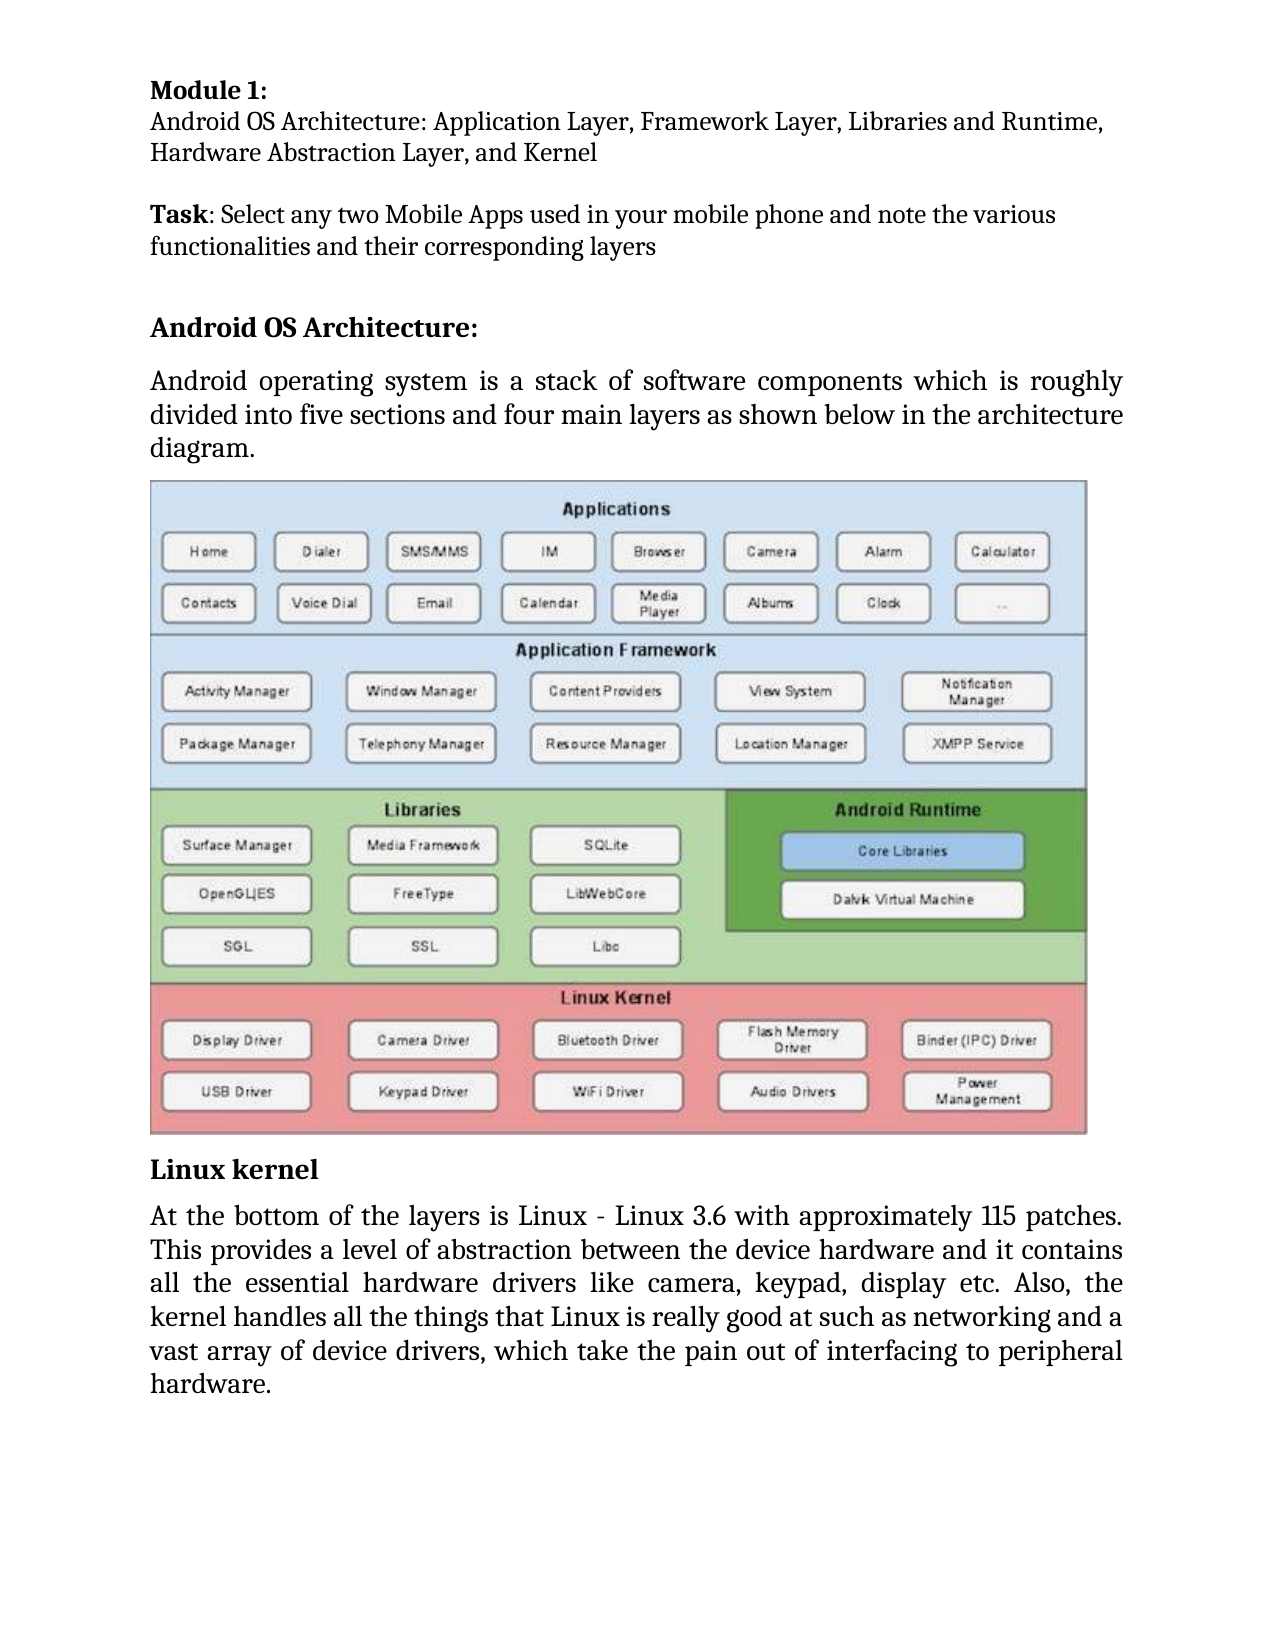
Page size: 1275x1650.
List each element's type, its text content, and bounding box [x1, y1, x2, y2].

text Android OS Architecture: [150, 311, 1125, 345]
text Android OS Architecture: Application Layer, Framework Layer, Libraries and Runtime, Hardware Abstraction Layer, and Kernel [150, 106, 1125, 168]
text At the bottom of the layers is Linux - Linux 3.6 with approximately 115 patches. This provides a level of abstraction between the device hardware and it contains all the essential hardware drivers like camera, keypad, display etc. Also, the kernel handles all the things that Linux is really good at such as networking and a vast array of device drivers, which take the pain out of interfacing to peripheral hardware. [150, 1199, 1125, 1401]
picture [150, 480, 1088, 1135]
text Module 1: [150, 75, 1125, 106]
text Task: Select any two Mobile Apps used in your mobile phone and note the various functionalities and their corresponding layers [150, 199, 1125, 262]
text Android operating system is a stack of software components which is roughly divided into five sections and four main layers as shown below in the architecture diagram. [150, 364, 1125, 465]
subtitle Linux kernel [150, 1153, 1125, 1187]
